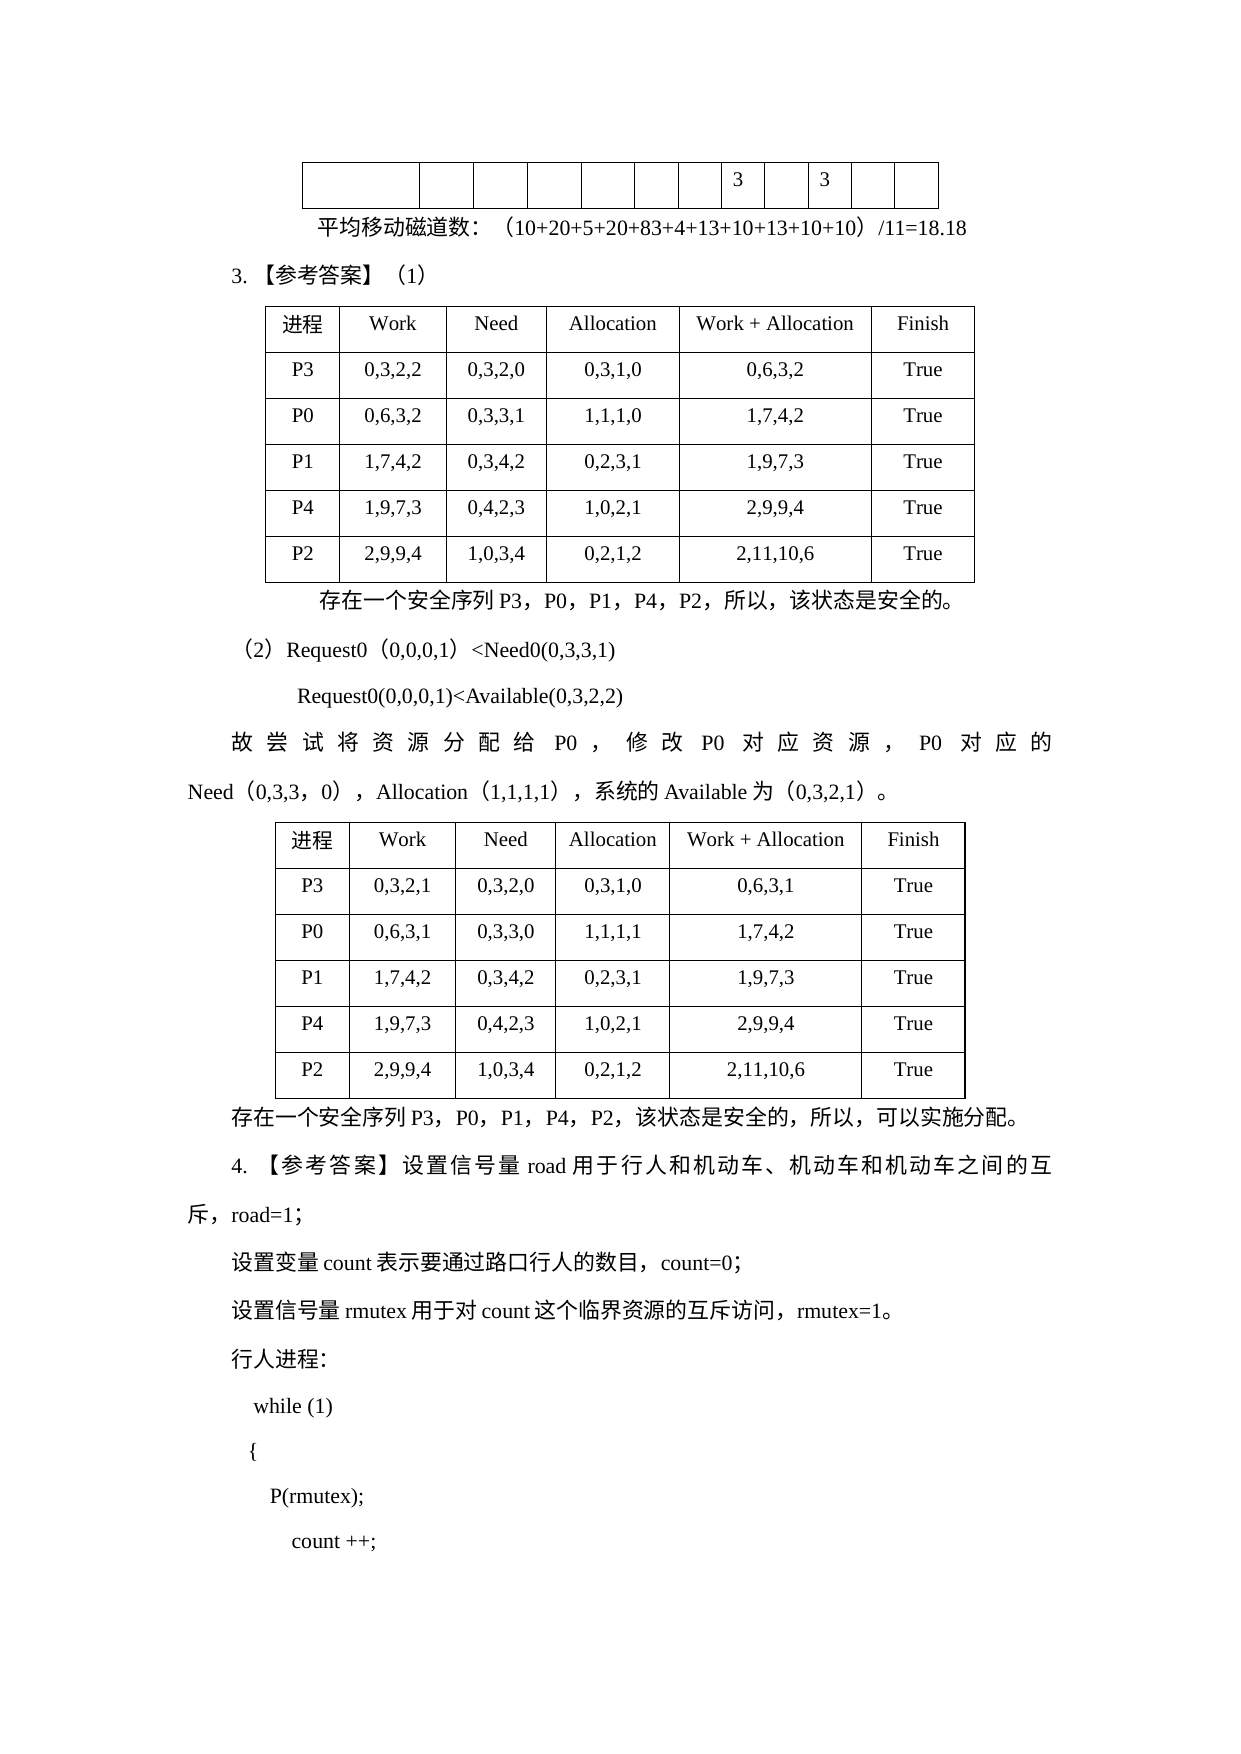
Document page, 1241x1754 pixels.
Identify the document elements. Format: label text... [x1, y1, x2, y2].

text 行人进程： [187, 1341, 1053, 1374]
table_header Allocation [556, 823, 669, 868]
table_header Work [340, 307, 446, 352]
table_cell 1,7,4,2 [680, 399, 871, 444]
text 存在一个安全序列P3，P0，P1，P4，P2，所以，该状态是安全的。 [187, 583, 1053, 616]
table_cell 1,7,4,2 [670, 915, 861, 960]
text 平均移动磁道数：（10+20+5+20+83+4+13+10+13+10+10）/11=18.18 [187, 209, 1053, 242]
table_cell True [872, 491, 974, 536]
table_header Work + Allocation [680, 307, 871, 352]
table_header Work + Allocation [670, 823, 861, 868]
table_cell 0,2,3,1 [556, 961, 669, 1006]
table_cell 0,3,2,0 [456, 869, 555, 914]
table_cell P0 [276, 915, 349, 960]
table_cell P3 [276, 869, 349, 914]
table_cell 1,7,4,2 [350, 961, 455, 1006]
table_header Allocation [547, 307, 679, 352]
text 4. 【参考答案】设置信号量road用于行人和机动车、机动车和机动车之间的互斥，road=1； [187, 1147, 1053, 1229]
table_cell 1,7,4,2 [340, 445, 446, 490]
text 设置变量count表示要通过路口行人的数目，count=0； [187, 1244, 1053, 1277]
text 设置信号量rmutex用于对count这个临界资源的互斥访问，rmutex=1。 [187, 1293, 1053, 1325]
table_cell 10 [895, 163, 938, 208]
table_cell 0,3,2,0 [447, 353, 546, 398]
table_cell 13 [722, 163, 764, 208]
table_cell True [862, 1007, 964, 1052]
table_cell 1,0,3,4 [456, 1053, 555, 1098]
table_header Finish [862, 823, 964, 868]
table_cell 5 [528, 163, 581, 208]
table_cell P0 [266, 399, 339, 444]
table_cell 10 [765, 163, 808, 208]
table_cell 2,11,10,6 [670, 1053, 861, 1098]
table_cell 0,3,1,0 [556, 869, 669, 914]
table_cell 0,3,3,1 [447, 399, 546, 444]
table_cell 2,11,10,6 [680, 537, 871, 582]
table_cell P2 [276, 1053, 349, 1098]
table_cell P1 [266, 445, 339, 490]
table_cell 1,0,3,4 [447, 537, 546, 582]
table_cell 20 [474, 163, 527, 208]
table_cell 2,9,9,4 [340, 537, 446, 582]
table_cell 4 [679, 163, 721, 208]
table_cell 1,0,2,1 [556, 1007, 669, 1052]
table_cell 10 [420, 163, 473, 208]
text count ++; [187, 1525, 1053, 1557]
text P(rmutex); [187, 1480, 1053, 1512]
table_cell 0,3,2,1 [350, 869, 455, 914]
table_header Work [350, 823, 455, 868]
text Request0(0,0,0,1)<Available(0,3,2,2) [187, 680, 1053, 712]
text while (1) [187, 1389, 1053, 1422]
table_cell 0,3,4,2 [447, 445, 546, 490]
table_cell P4 [266, 491, 339, 536]
table_header Need [456, 823, 555, 868]
table_cell 13 [809, 163, 851, 208]
table_cell 1,1,1,0 [547, 399, 679, 444]
table_cell True [862, 869, 964, 914]
table_cell 0,4,2,3 [456, 1007, 555, 1052]
table_cell 0,6,3,2 [340, 399, 446, 444]
table_cell True [872, 445, 974, 490]
text 故尝试将资源分配给P0，修改P0对应资源，P0对应的Need（0,3,3，0），Allocation（1,1,1,1），系统的Available为（0,3,2,1）。 [187, 725, 1053, 806]
table_cell 1,1,1,1 [556, 915, 669, 960]
table_cell 1,9,7,3 [670, 961, 861, 1006]
table_cell True [872, 353, 974, 398]
table_cell 0,2,1,2 [547, 537, 679, 582]
table_header 进程 [276, 823, 349, 868]
table_cell 2,9,9,4 [350, 1053, 455, 1098]
table_cell True [862, 915, 964, 960]
table_header Need [447, 307, 546, 352]
table_cell 20 [582, 163, 634, 208]
text 3. 【参考答案】（1） [187, 257, 1053, 290]
table_cell 0,6,3,2 [680, 353, 871, 398]
table_cell 1,0,2,1 [547, 491, 679, 536]
table_cell 12 [852, 163, 894, 208]
table_cell 移动距离 [303, 163, 419, 208]
table_cell 0,6,3,1 [350, 915, 455, 960]
table_cell True [862, 961, 964, 1006]
table_cell P1 [276, 961, 349, 1006]
table_cell 1,9,7,3 [340, 491, 446, 536]
table_cell P3 [266, 353, 339, 398]
table_cell 0,2,3,1 [547, 445, 679, 490]
table_header 进程 [266, 307, 339, 352]
table_cell 0,6,3,1 [670, 869, 861, 914]
table_cell True [872, 537, 974, 582]
table_cell True [872, 399, 974, 444]
table_cell 2,9,9,4 [680, 491, 871, 536]
text 存在一个安全序列P3，P0，P1，P4，P2，该状态是安全的，所以，可以实施分配。 [187, 1099, 1053, 1132]
table_cell P4 [276, 1007, 349, 1052]
table_cell 83 [635, 163, 678, 208]
table_header Finish [872, 307, 974, 352]
table_cell 0,3,3,0 [456, 915, 555, 960]
table_cell 0,3,2,2 [340, 353, 446, 398]
table_cell 0,4,2,3 [447, 491, 546, 536]
table_cell True [862, 1053, 964, 1098]
table_cell P2 [266, 537, 339, 582]
table_cell 0,3,4,2 [456, 961, 555, 1006]
table_cell 0,2,1,2 [556, 1053, 669, 1098]
text （2）Request0（0,0,0,1）<Need0(0,3,3,1) [187, 631, 1053, 664]
table_cell 1,9,7,3 [350, 1007, 455, 1052]
table_cell 2,9,9,4 [670, 1007, 861, 1052]
text { [187, 1435, 1053, 1467]
table_cell 1,9,7,3 [680, 445, 871, 490]
table_cell 0,3,1,0 [547, 353, 679, 398]
